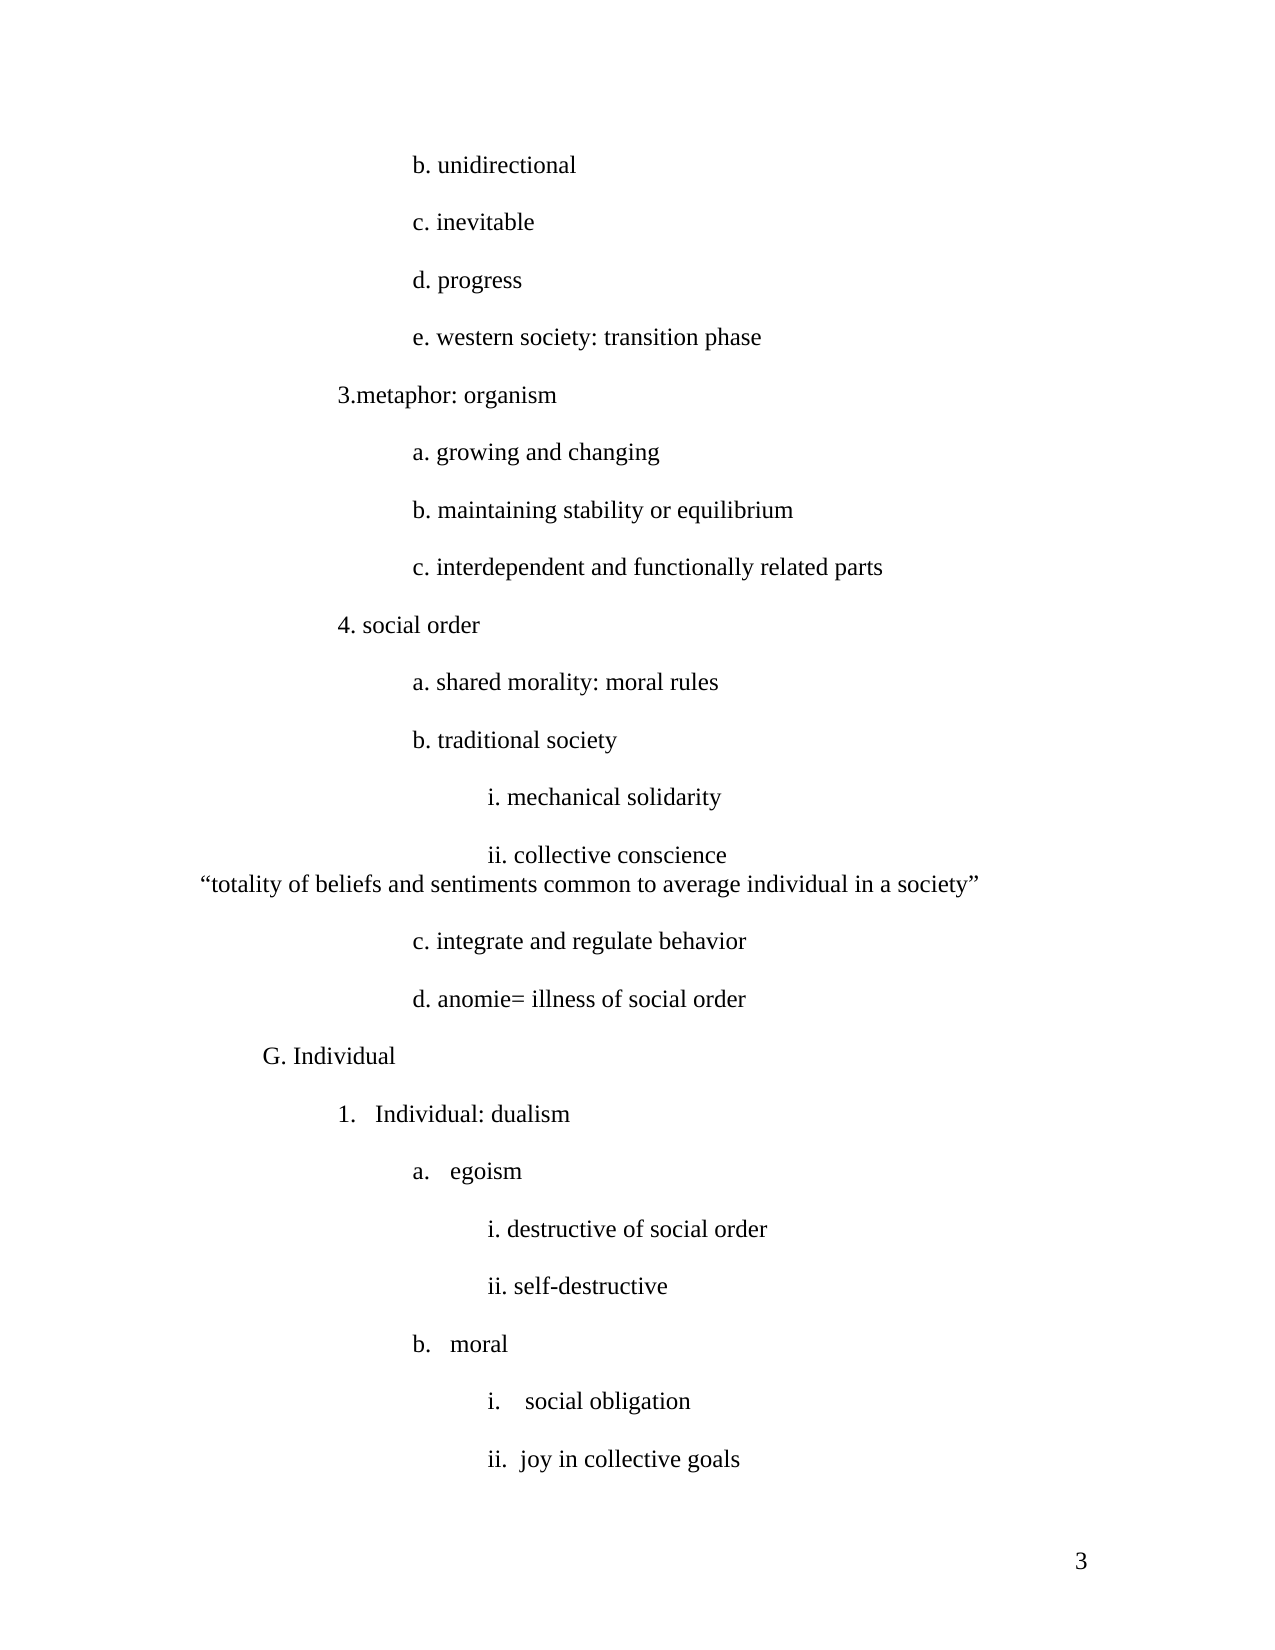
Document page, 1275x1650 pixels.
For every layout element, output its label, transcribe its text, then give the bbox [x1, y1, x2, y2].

text 4. social order [187, 610, 1087, 639]
text b. maintaining stability or equilibrium [412, 495, 1087, 524]
list egoism [412, 1156, 1087, 1185]
list moral [412, 1329, 1087, 1357]
text i. destructive of social order [487, 1214, 1087, 1242]
text d. anomie= illness of social order [187, 984, 1087, 1012]
text c. inevitable [337, 207, 1087, 236]
text i. mechanical solidarity [187, 782, 1087, 811]
text c. interdependent and functionally related parts [187, 552, 1087, 581]
text a. shared morality: moral rules [187, 667, 1087, 696]
text d. progress [412, 265, 1087, 294]
text b. traditional society [337, 725, 1087, 754]
text b. unidirectional [412, 150, 1087, 179]
text ii. self-destructive [487, 1271, 1087, 1300]
text ii. collective conscience [187, 840, 1087, 869]
list Individual: dualism [337, 1099, 1087, 1127]
text “totality of beliefs and sentiments common to average individual in a society” [187, 869, 1087, 897]
text ii. joy in collective goals [487, 1444, 1087, 1472]
text c. integrate and regulate behavior [187, 926, 1087, 955]
text G. Individual [187, 1041, 1087, 1070]
text a. growing and changing [412, 437, 1087, 466]
text e. western society: transition phase [412, 322, 1087, 351]
text 3.metaphor: organism [262, 380, 1087, 409]
list social obligation [487, 1386, 1087, 1415]
